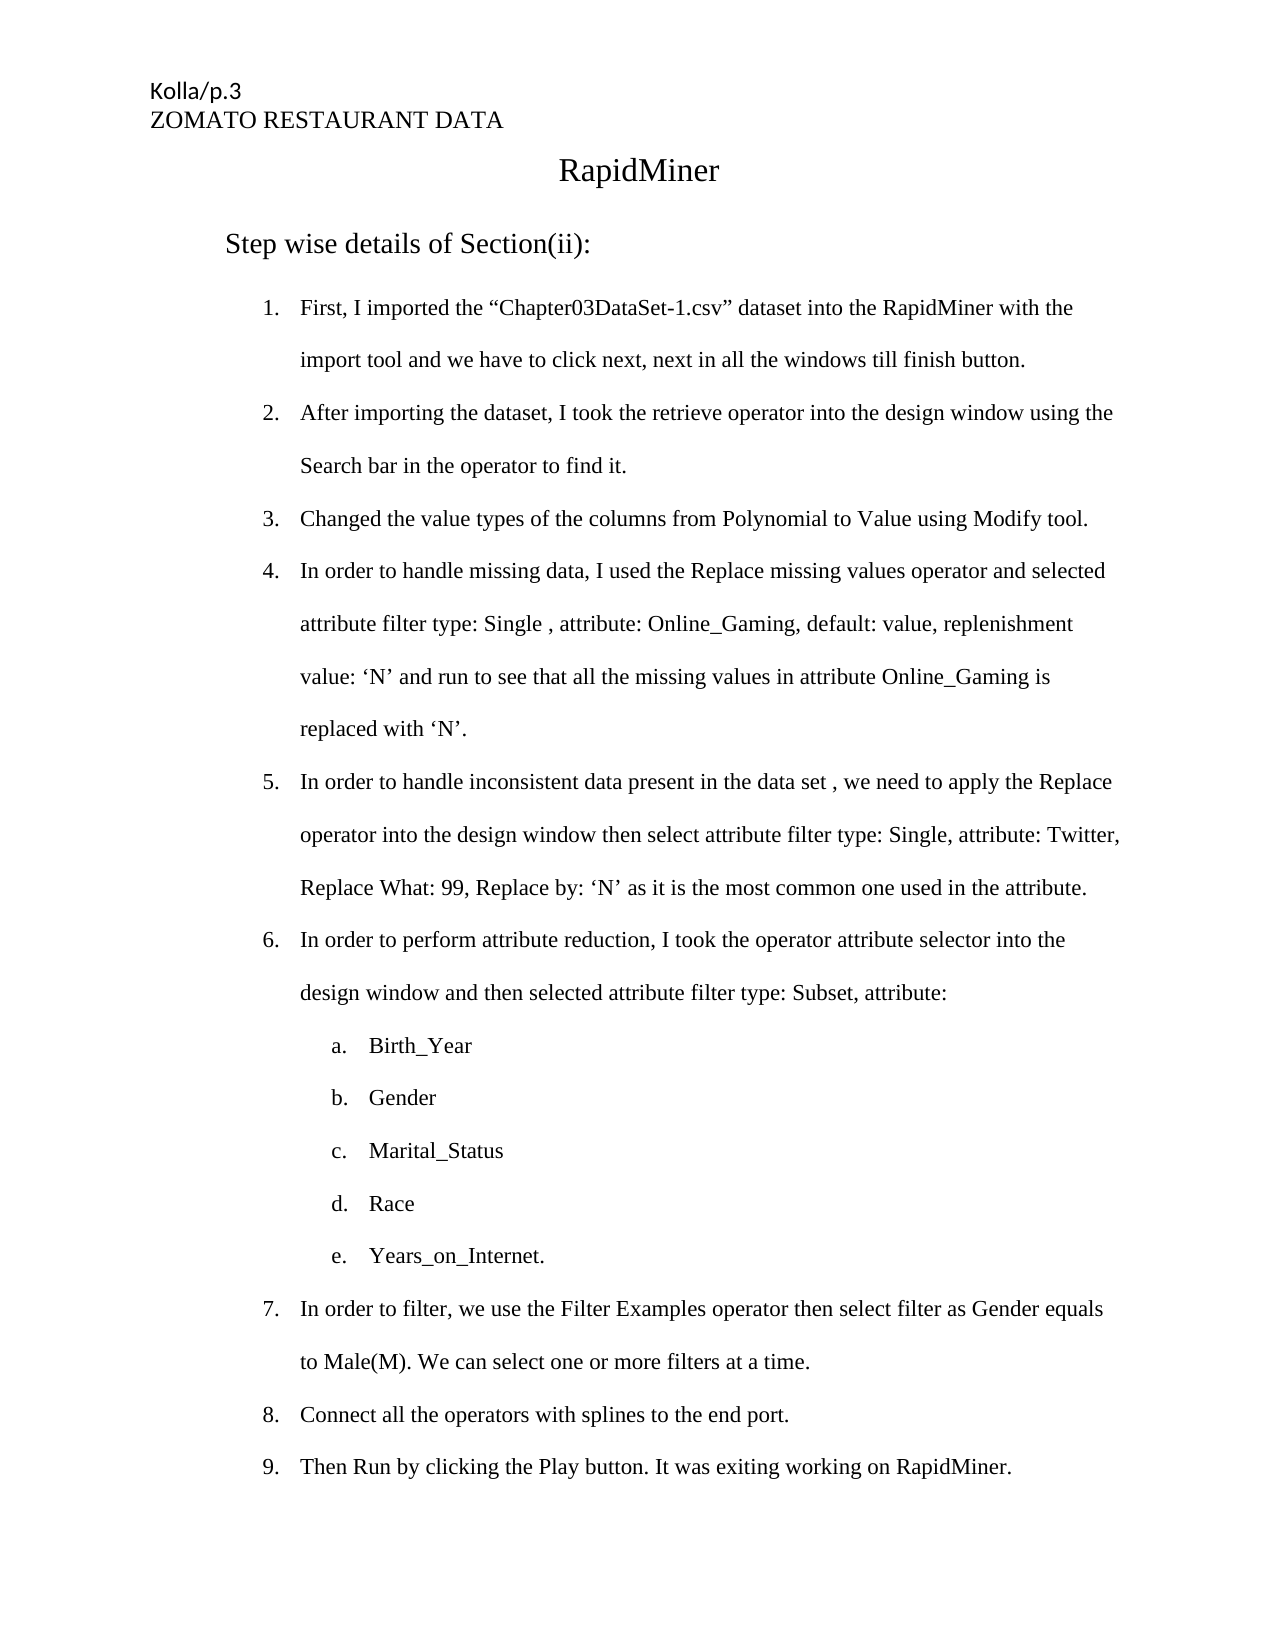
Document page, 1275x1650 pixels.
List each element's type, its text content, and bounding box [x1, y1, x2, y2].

list Marital_Status [331, 1137, 1125, 1163]
text RapidMiner [150, 150, 1125, 188]
list After importing the dataset, I took the retrieve operator into the design window using the Search bar in the operator to find it. [262, 399, 1125, 478]
list Connect all the operators with splines to the end port. [262, 1401, 1125, 1427]
list Then Run by clicking the Play button. It was exiting working on RapidMiner. [262, 1453, 1125, 1480]
list Step wise details of Section(ii): [225, 227, 1125, 260]
list Birth_Year [331, 1032, 1125, 1058]
list Gender [331, 1084, 1125, 1111]
list In order to handle missing data, I used the Replace missing values operator and selected attribute filter type: Single , attribute: Online_Gaming, default: value, replenishment value: ‘N’ and run to see that all the missing values in attribute Online_Gaming is replaced with ‘N’. [262, 557, 1125, 742]
list First, I imported the “Chapter03DataSet-1.csv” dataset into the RapidMiner with the import tool and we have to click next, next in all the windows till finish button. [262, 294, 1125, 373]
list Years_on_Internet. [331, 1242, 1125, 1269]
list In order to handle inconsistent data present in the data set , we need to apply the Replace operator into the design window then select attribute filter type: Single, attribute: Twitter, Replace What: 99, Replace by: ‘N’ as it is the most common one used in the attribute. [262, 768, 1125, 900]
list Changed the value types of the columns from Polynomial to Value using Modify tool. [262, 504, 1125, 531]
list In order to filter, we use the Filter Examples operator then select filter as Gender equals to Male(M). We can select one or more filters at a time. [262, 1295, 1125, 1374]
list In order to perform attribute reduction, I took the operator attribute selector into the design window and then selected attribute filter type: Subset, attribute: [262, 926, 1125, 1005]
list Race [331, 1190, 1125, 1216]
